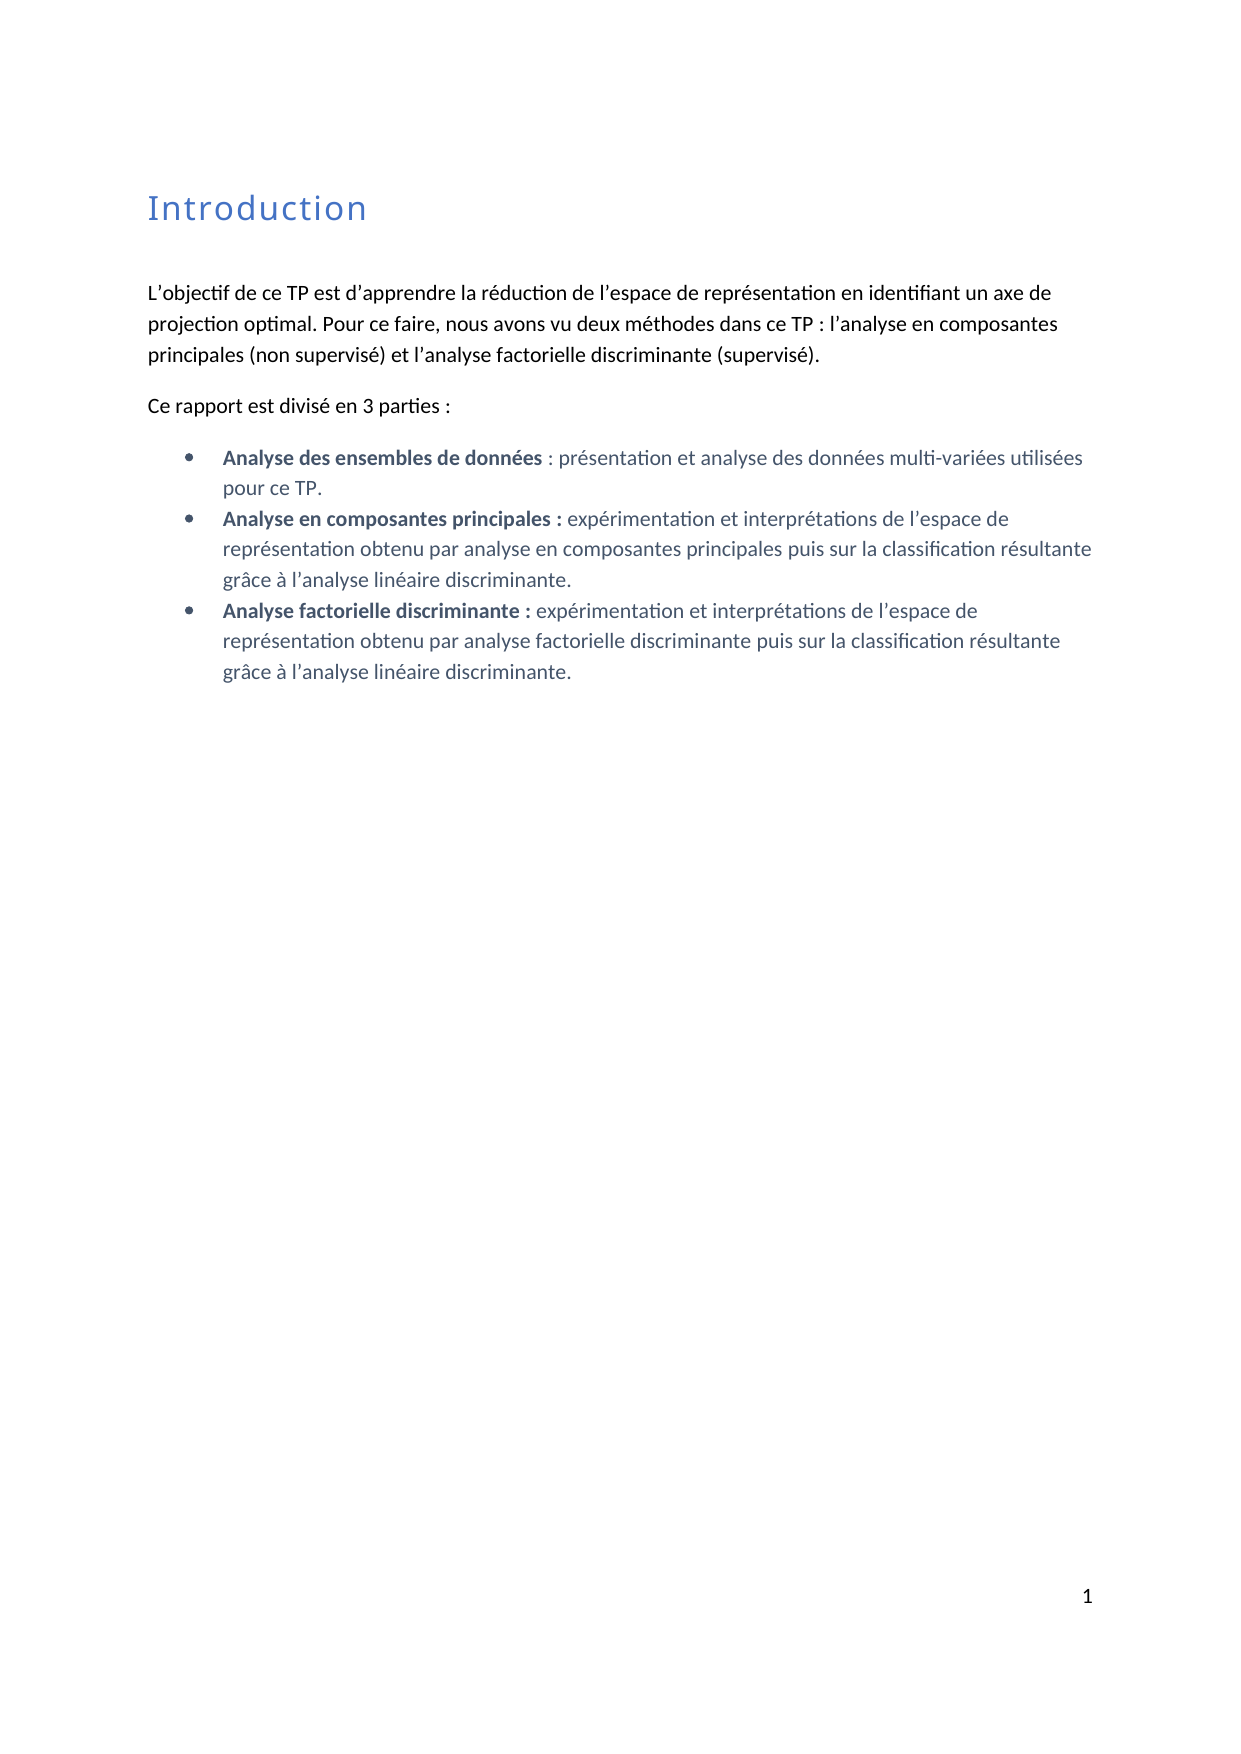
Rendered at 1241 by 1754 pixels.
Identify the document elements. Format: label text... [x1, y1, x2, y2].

list Analyse en composantes principales : expérimentation et interprétations de l’espace de représentation obtenu par analyse en composantes principales puis sur la classification résultante grâce à l’analyse linéaire discriminante. [185, 505, 1093, 593]
text L’objectif de ce TP est d’apprendre la réduction de l’espace de représentation en identifiant un axe de projection optimal. Pour ce faire, nous avons vu deux méthodes dans ce TP : l’analyse en composantes principales (non supervisé) et l’analyse factorielle discriminante (supervisé). [148, 279, 1093, 367]
subtitle Introduction [148, 185, 1093, 231]
text Ce rapport est divisé en 3 parties : [148, 392, 1093, 419]
list Analyse factorielle discriminante : expérimentation et interprétations de l’espace de représentation obtenu par analyse factorielle discriminante puis sur la classification résultante grâce à l’analyse linéaire discriminante. [185, 597, 1093, 685]
list Analyse des ensembles de données : présentation et analyse des données multi-variées utilisées pour ce TP. [185, 444, 1093, 501]
